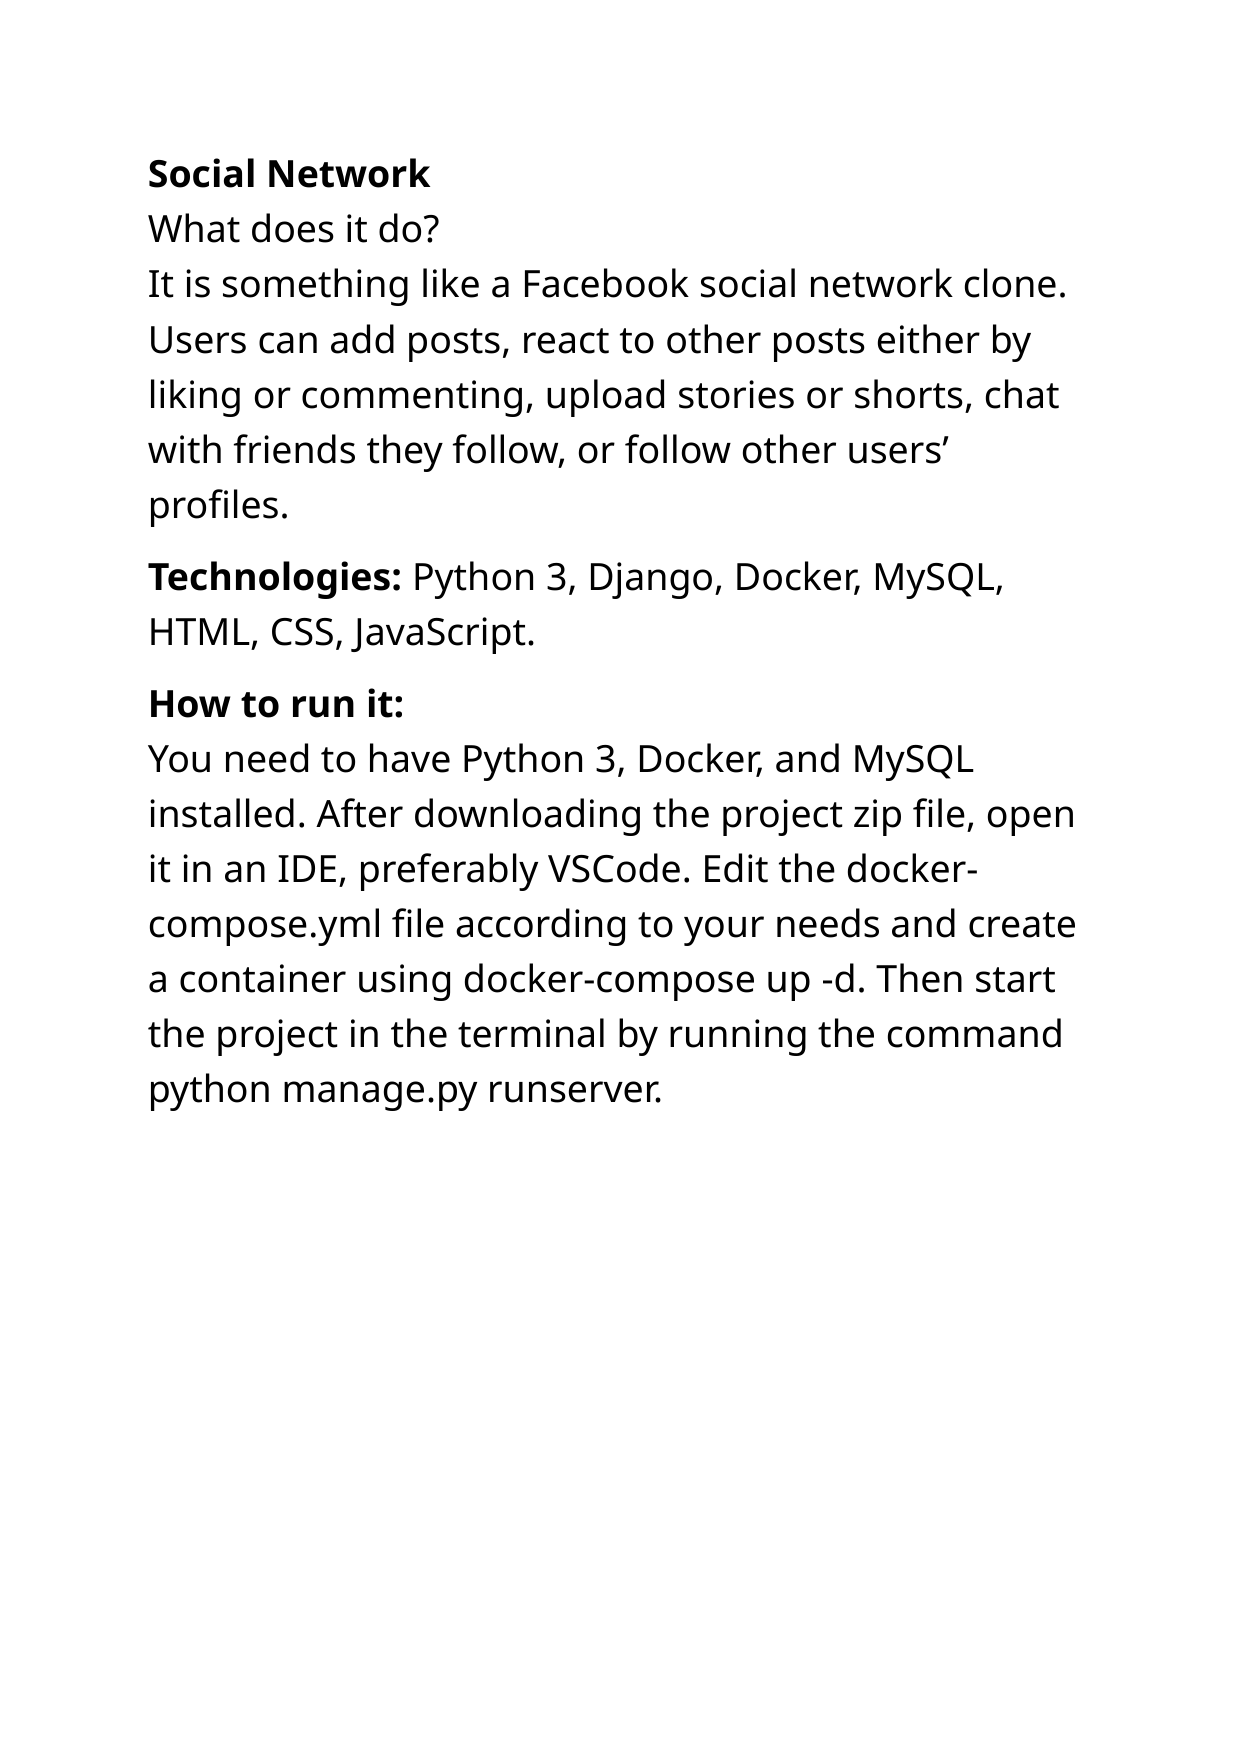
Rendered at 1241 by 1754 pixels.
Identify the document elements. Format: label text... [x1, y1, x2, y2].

text Technologies: Python 3, Django, Docker, MySQL, HTML, CSS, JavaScript. [148, 550, 1093, 656]
text Social Network What does it do? It is something like a Facebook social network clone. Users can add posts, react to other posts either by liking or commenting, upload stories or shorts, chat with friends they follow, or follow other users’ profiles. [148, 148, 1093, 529]
text How to run it: You need to have Python 3, Docker, and MySQL installed. After downloading the project zip file, open it in an IDE, preferably VSCode. Edit the docker-compose.yml file according to your needs and create a container using docker-compose up -d. Then start the project in the terminal by running the command python manage.py runserver. [148, 677, 1093, 1114]
